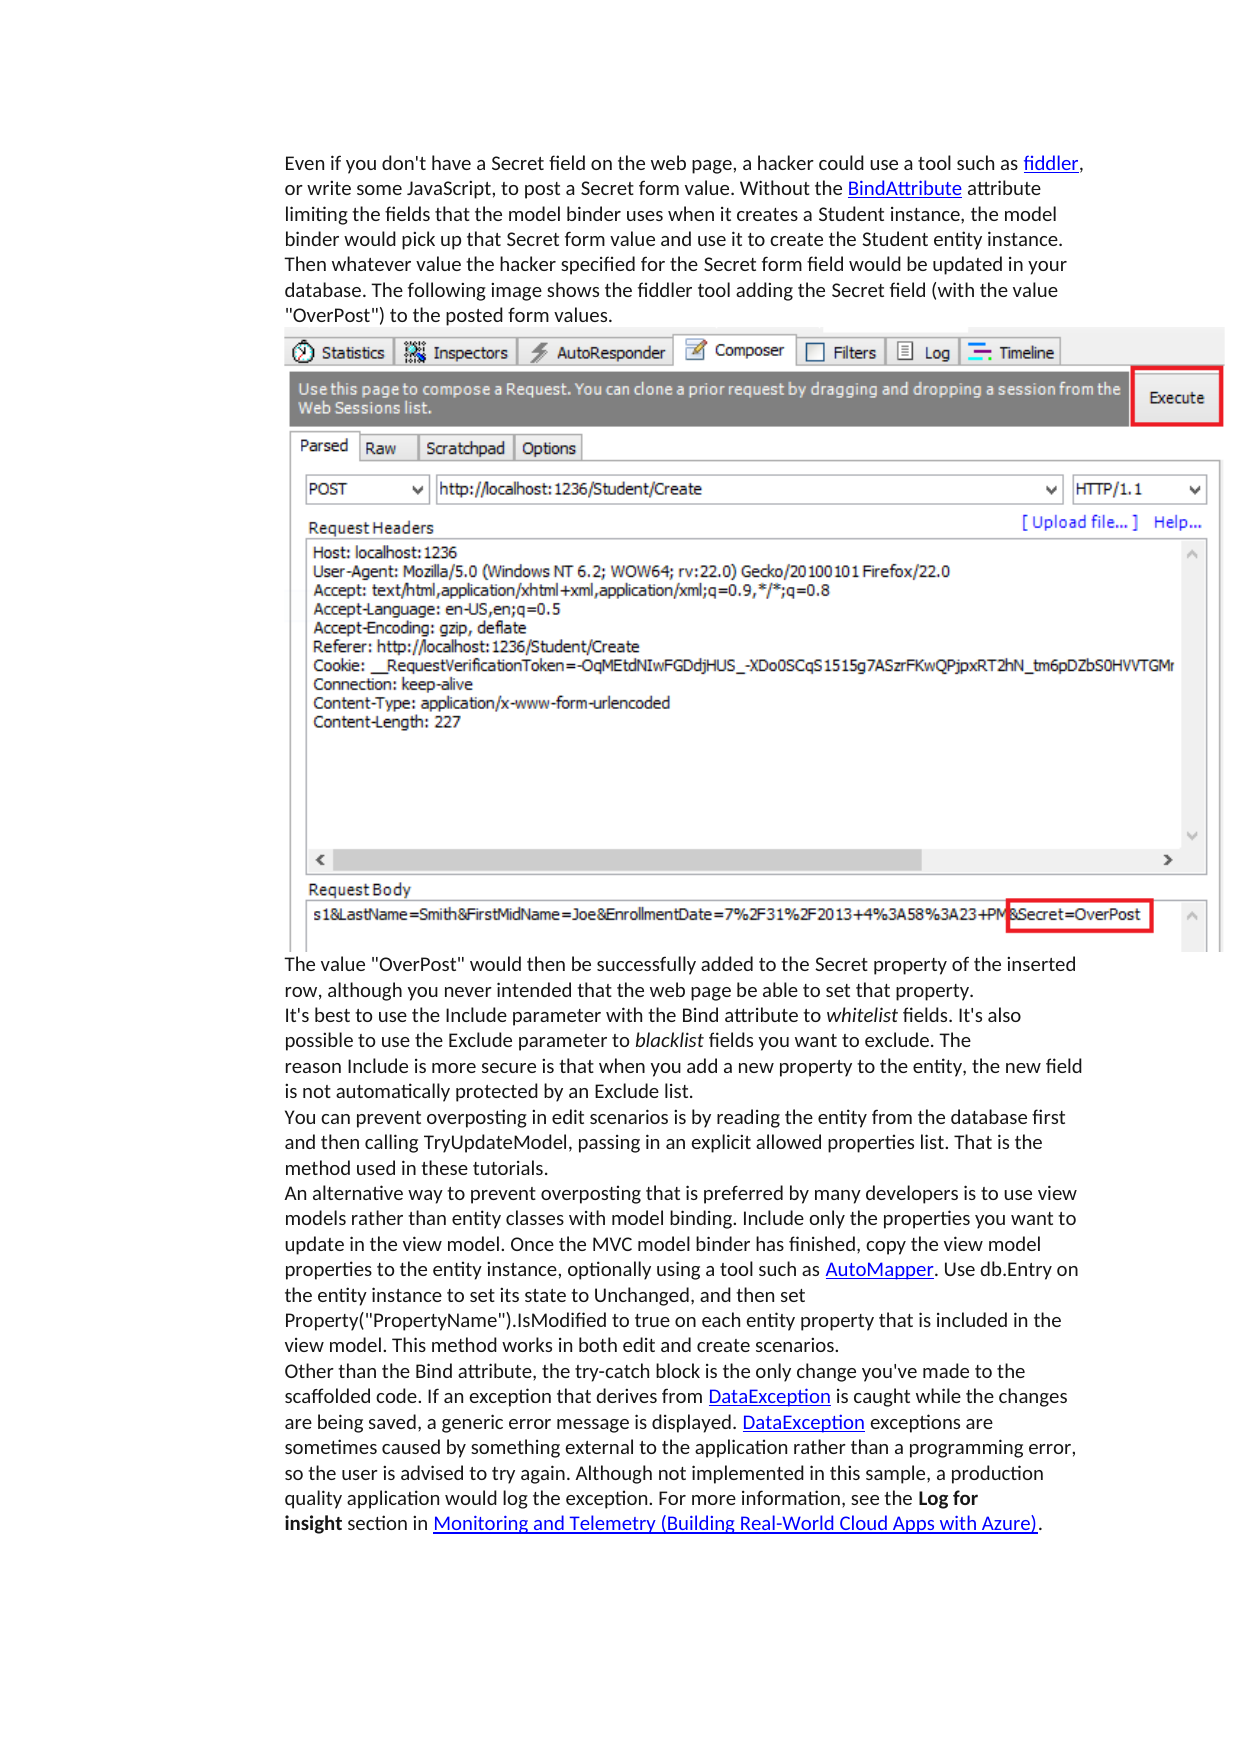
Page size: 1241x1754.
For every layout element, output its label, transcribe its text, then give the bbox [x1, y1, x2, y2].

text Even if you don't have a Secret field on the web page, a hacker could use a tool such as fiddler, or write some JavaScript, to post a Secret form value. Without the BindAttribute attribute limiting the fields that the model binder uses when it creates a Student instance, the model binder would pick up that Secret form value and use it to create the Student entity instance. Then whatever value the hacker specified for the Secret form field would be updated in your database. The following image shows the fiddler tool adding the Secret field (with the value "OverPost") to the posted form values. [284, 150, 1090, 327]
text Other than the Bind attribute, the try-catch block is the only change you've made to the scaffolded code. If an exception that derives from DataException is caught while the changes are being saved, a generic error message is displayed. DataException exceptions are sometimes caused by something external to the application rather than a programming error, so the user is advised to try again. Although not implemented in this sample, a production quality application would log the exception. For more information, see the Log for insight section in Monitoring and Telemetry (Building Real-World Cloud Apps with Azure). [284, 1358, 1090, 1536]
text It's best to use the Include parameter with the Bind attribute to whitelist fields. It's also possible to use the Exclude parameter to blacklist fields you want to exclude. The reason Include is more secure is that when you add a new property to the entity, the new field is not automatically protected by an Exclude list. [284, 1002, 1090, 1104]
picture [284, 327, 1225, 952]
text You can prevent overposting in edit scenarios is by reading the entity from the database first and then calling TryUpdateModel, passing in an explicit allowed properties list. That is the method used in these tutorials. [284, 1104, 1090, 1180]
text The value "OverPost" would then be successfully added to the Secret property of the inserted row, although you never intended that the web page be able to set that property. [284, 952, 1090, 1002]
text An alternative way to prevent overposting that is preferred by many developers is to use view models rather than entity classes with model binding. Include only the properties you want to update in the view model. Once the MVC model binder has finished, copy the view model properties to the entity instance, optionally using a tool such as AutoMapper. Use db.Entry on the entity instance to set its state to Unchanged, and then set Property("PropertyName").IsModified to true on each entity property that is included in the view model. This method works in both edit and create scenarios. [284, 1180, 1090, 1358]
